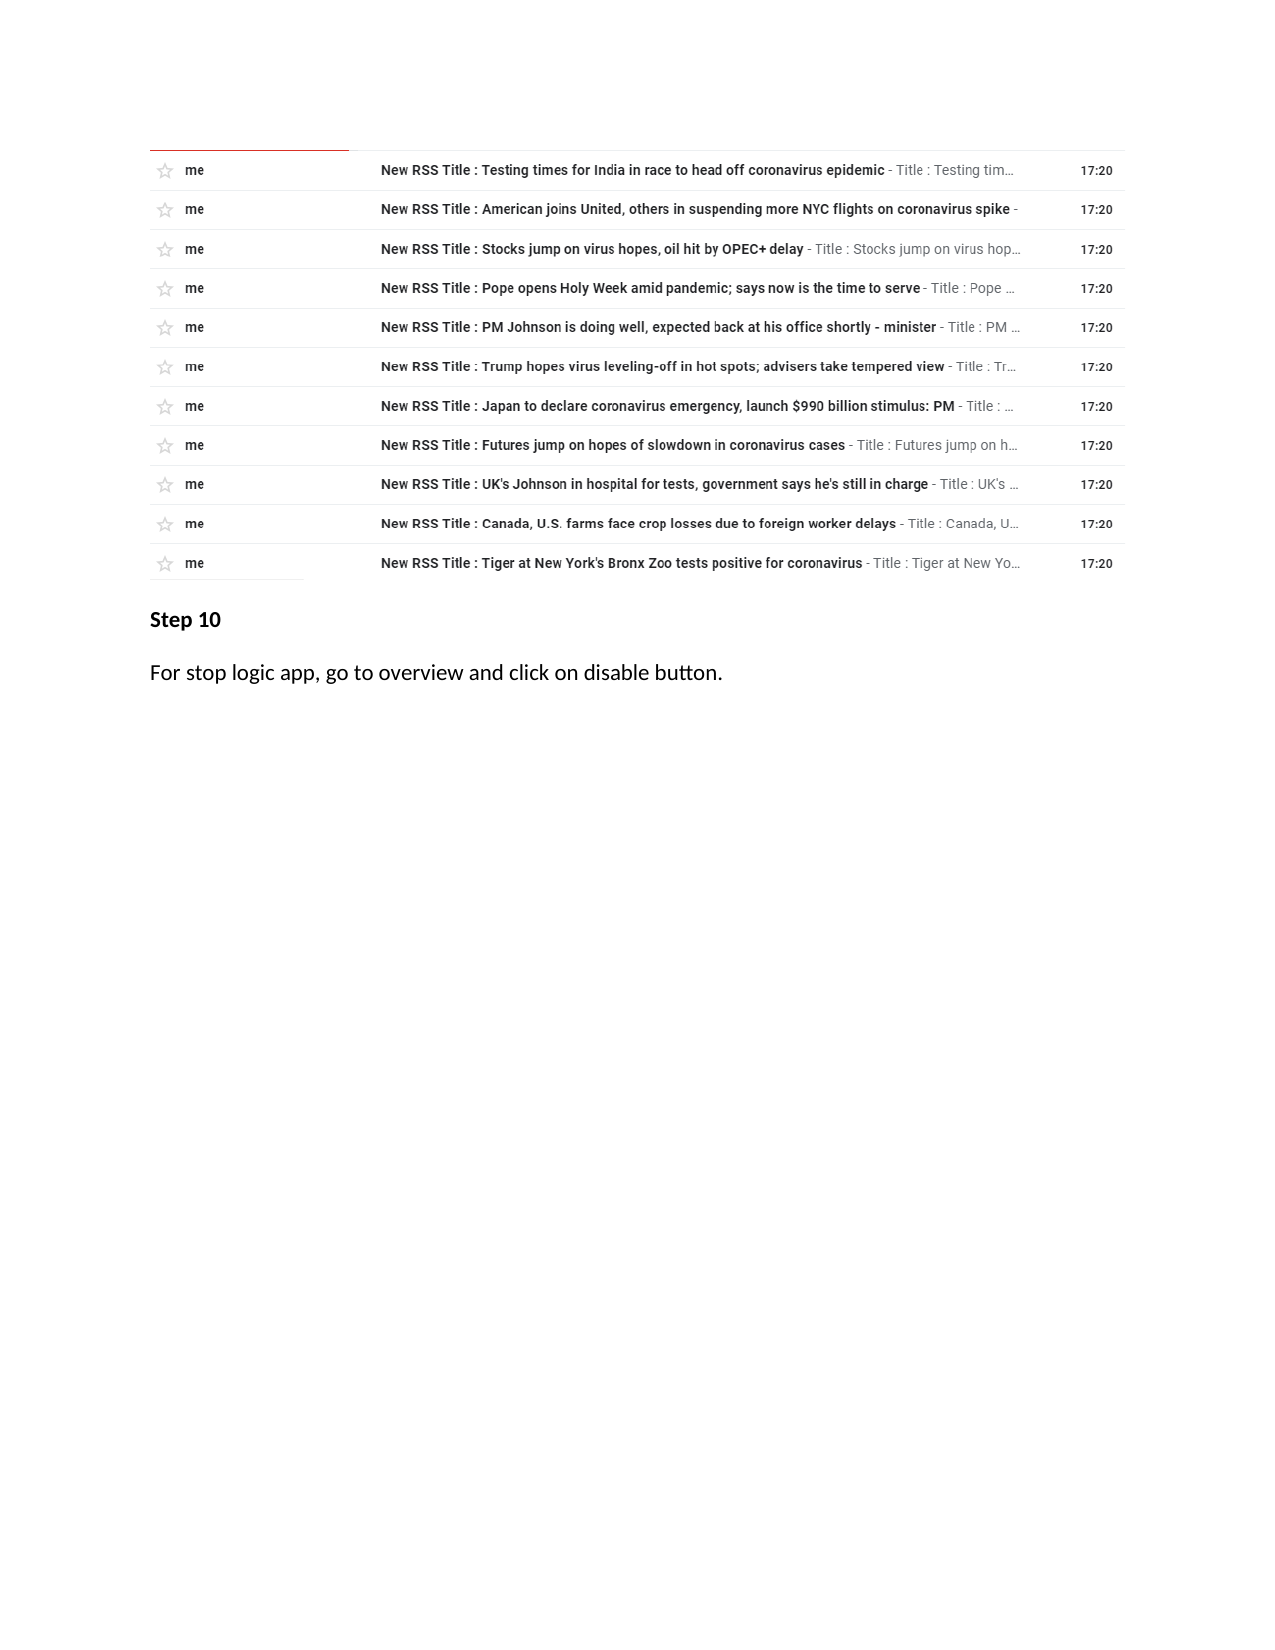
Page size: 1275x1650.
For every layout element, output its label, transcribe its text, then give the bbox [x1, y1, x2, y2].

text Step 10 [150, 605, 1125, 633]
picture [150, 150, 1125, 580]
text For stop logic app, go to overview and click on disable button. [150, 658, 1125, 686]
